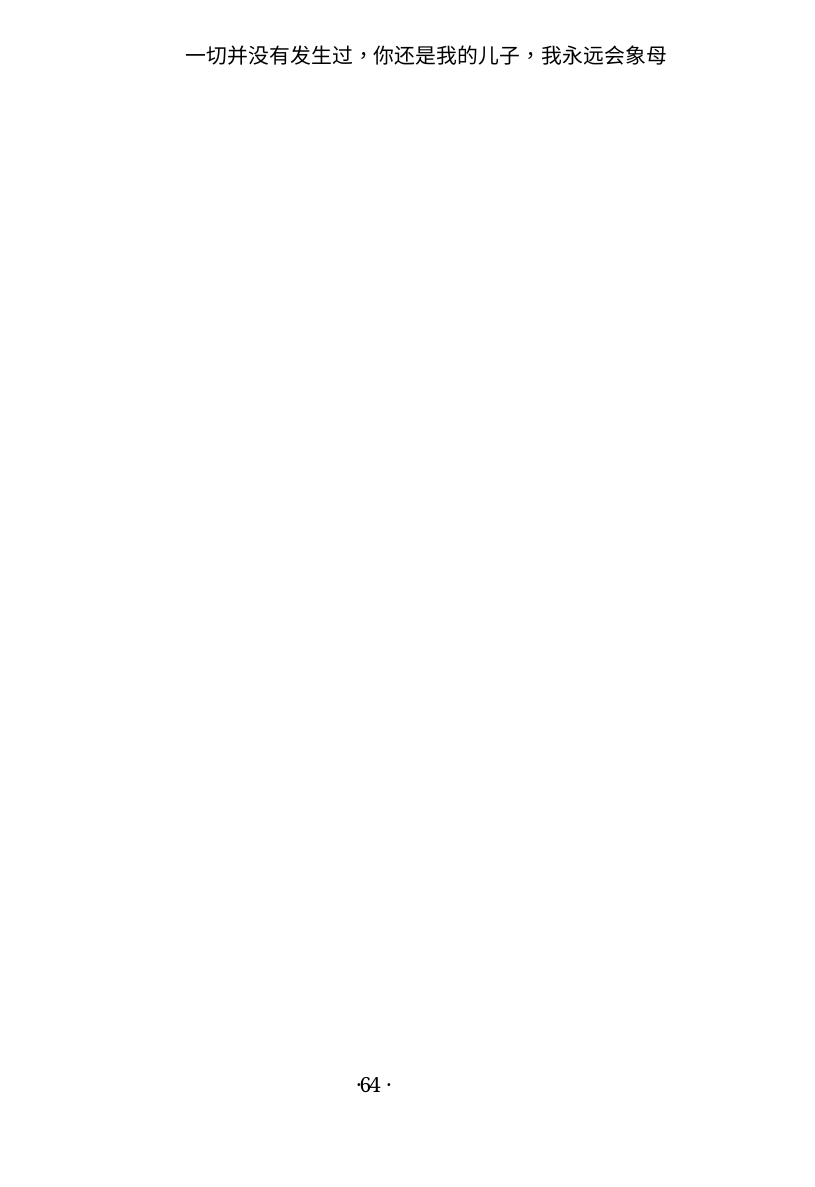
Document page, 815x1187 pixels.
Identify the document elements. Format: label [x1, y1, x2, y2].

text [99, 42, 673, 70]
